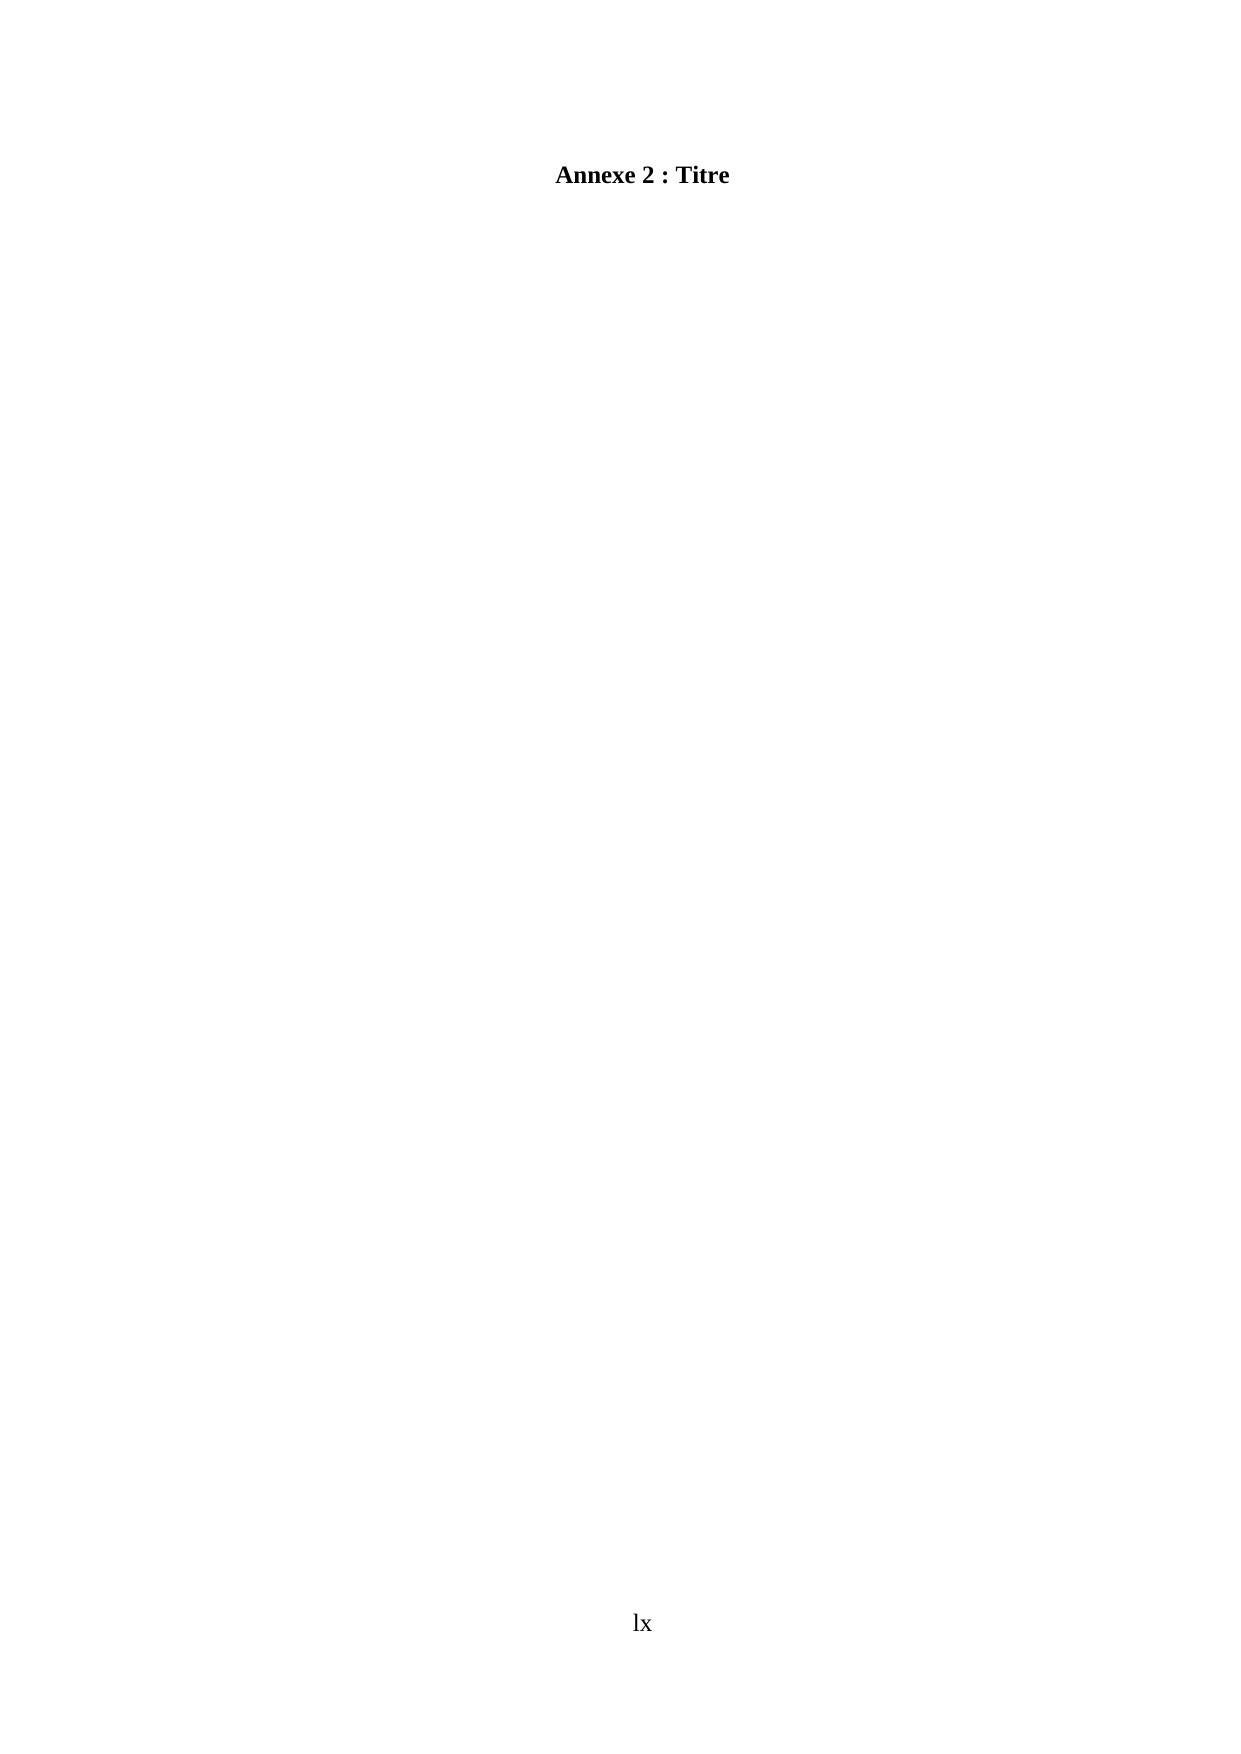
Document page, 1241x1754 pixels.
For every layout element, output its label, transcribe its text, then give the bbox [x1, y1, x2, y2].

text Annexe 2 : Titre [148, 160, 1137, 189]
